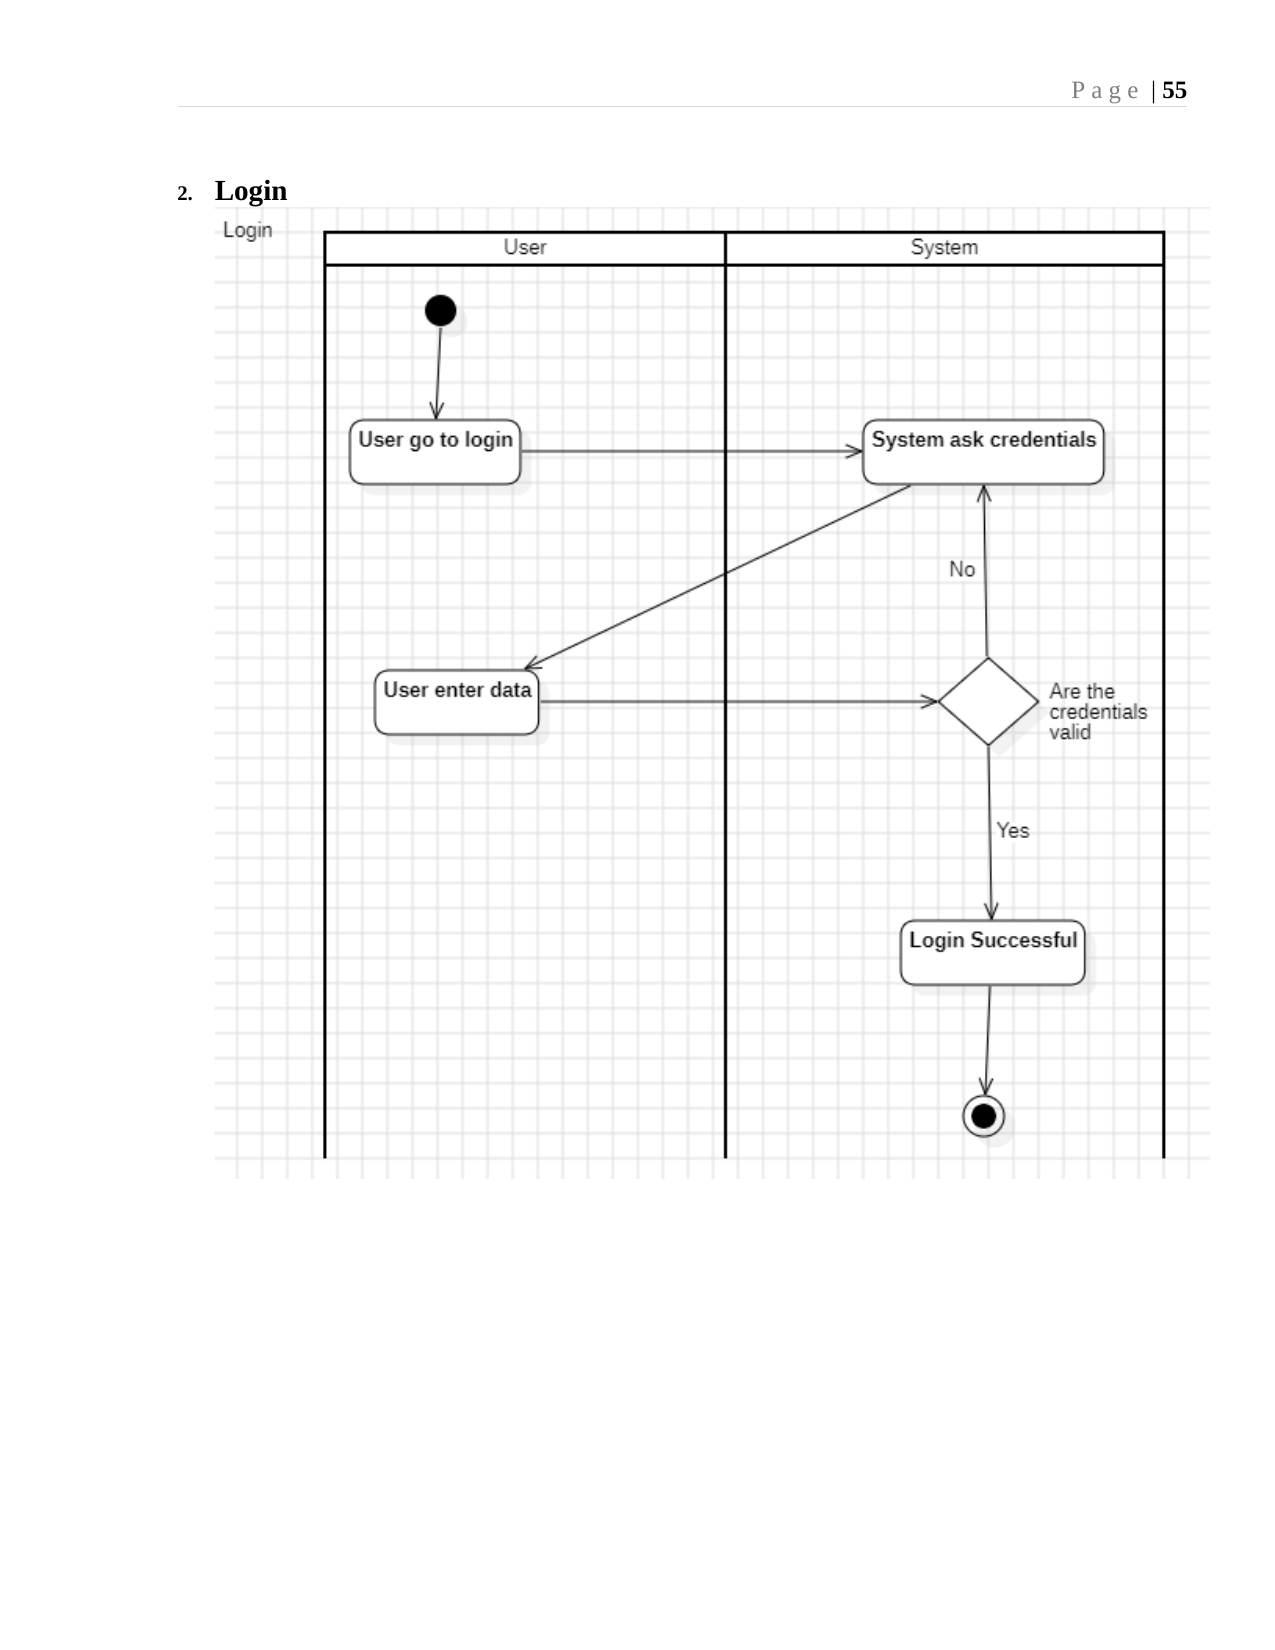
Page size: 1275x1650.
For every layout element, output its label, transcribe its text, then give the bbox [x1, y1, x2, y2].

list Login [177, 173, 1187, 207]
picture [214, 207, 1210, 1179]
